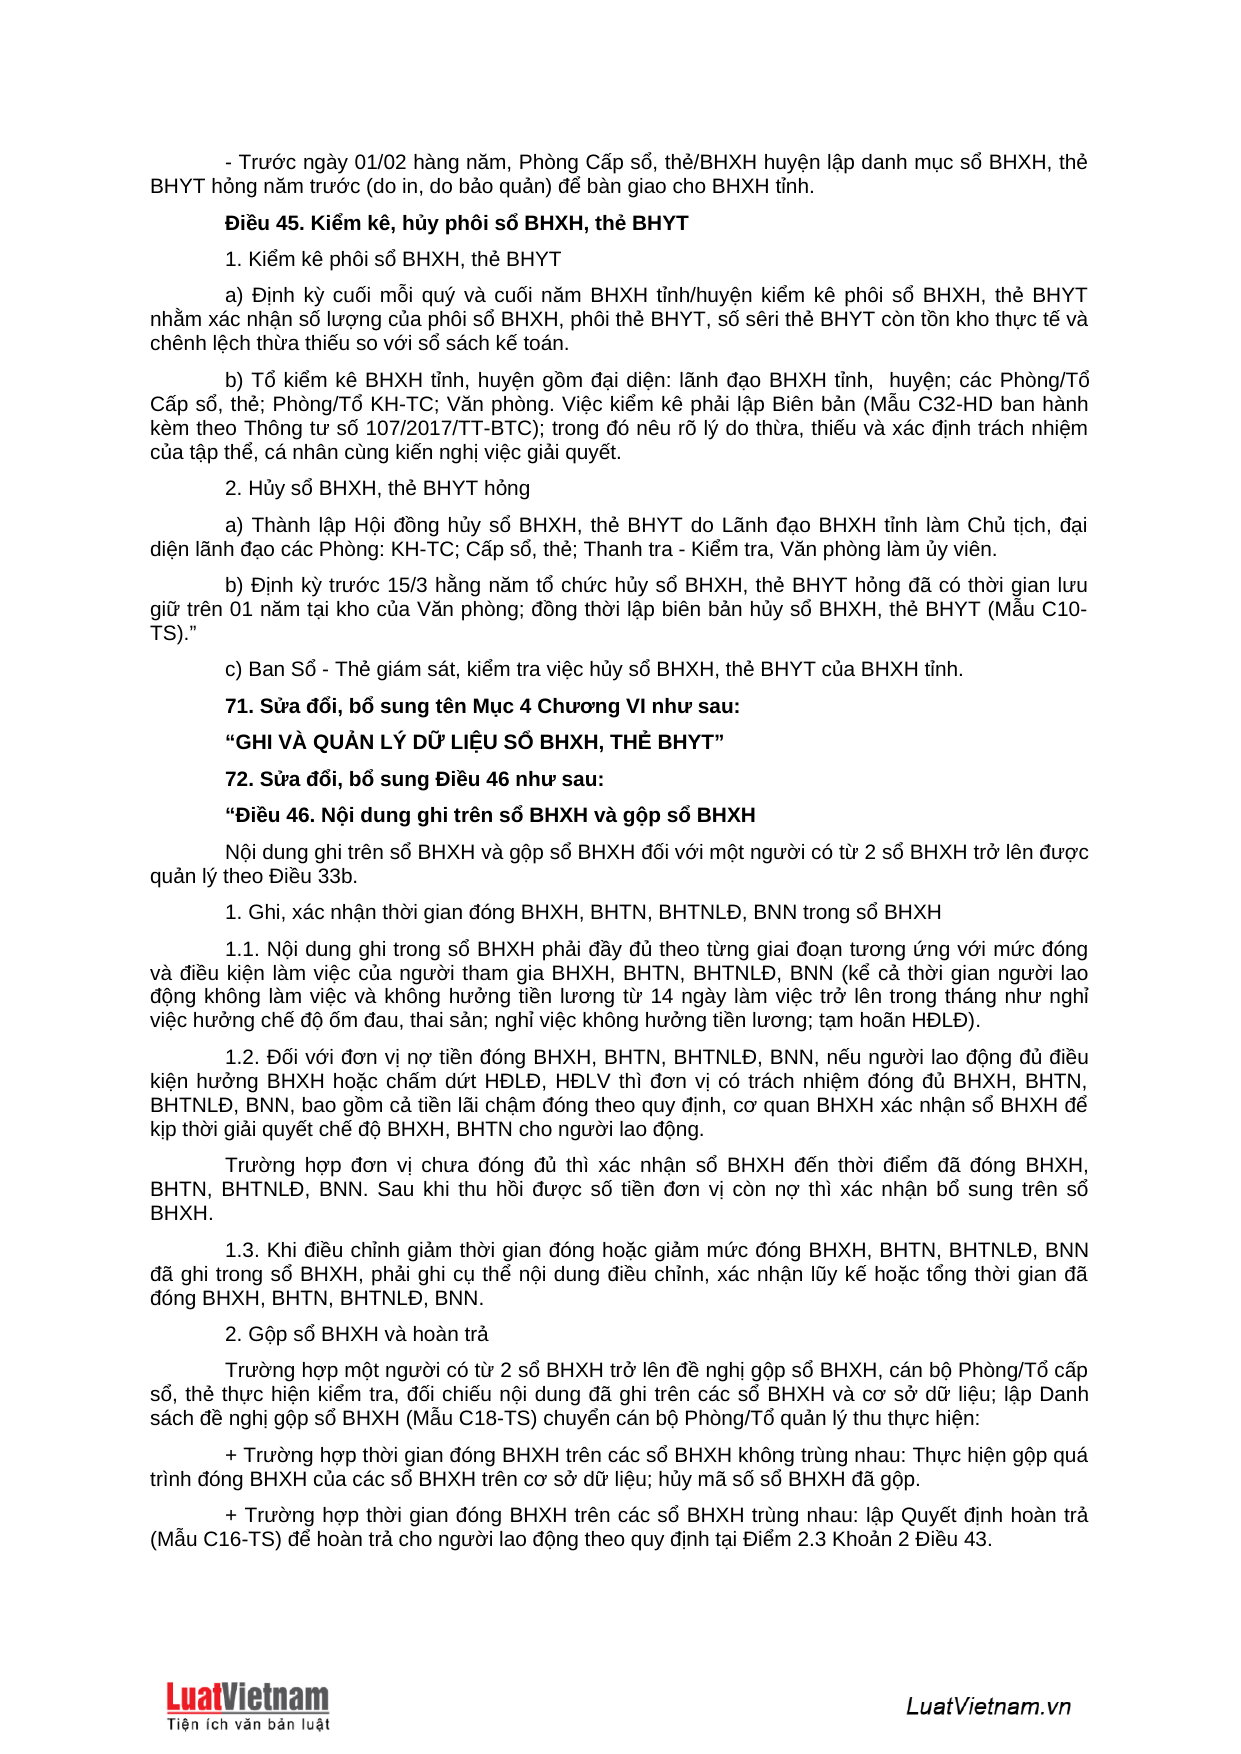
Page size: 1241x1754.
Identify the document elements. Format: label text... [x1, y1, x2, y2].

text 72. Sửa đổi, bổ sung Điều 46 như sau: [150, 767, 1090, 791]
text a) Thành lập Hội đồng hủy sổ BHXH, thẻ BHYT do Lãnh đạo BHXH tỉnh làm Chủ tịch, đại diện lãnh đạo các Phòng: KH-TC; Cấp sổ, thẻ; Thanh tra - Kiểm tra, Văn phòng làm ủy viên. [150, 512, 1090, 560]
text 1.2. Đối với đơn vị nợ tiền đóng BHXH, BHTN, BHTNLĐ, BNN, nếu người lao động đủ điều kiện hưởng BHXH hoặc chấm dứt HĐLĐ, HĐLV thì đơn vị có trách nhiệm đóng đủ BHXH, BHTN, BHTNLĐ, BNN, bao gồm cả tiền lãi chậm đóng theo quy định, cơ quan BHXH xác nhận sổ BHXH để kịp thời giải quyết chế độ BHXH, BHTN cho người lao động. [150, 1045, 1090, 1141]
text Điều 45. Kiểm kê, hủy phôi sổ BHXH, thẻ BHYT [150, 210, 1090, 234]
text 1.3. Khi điều chỉnh giảm thời gian đóng hoặc giảm mức đóng BHXH, BHTN, BHTNLĐ, BNN đã ghi trong sổ BHXH, phải ghi cụ thể nội dung điều chỉnh, xác nhận lũy kế hoặc tổng thời gian đã đóng BHXH, BHTN, BHTNLĐ, BNN. [150, 1237, 1090, 1309]
text “Điều 46. Nội dung ghi trên sổ BHXH và gộp sổ BHXH [150, 803, 1090, 827]
text b) Tổ kiểm kê BHXH tỉnh, huyện gồm đại diện: lãnh đạo BHXH tỉnh, huyện; các Phòng/Tổ Cấp sổ, thẻ; Phòng/Tổ KH-TC; Văn phòng. Việc kiểm kê phải lập Biên bản (Mẫu C32-HD ban hành kèm theo Thông tư số 107/2017/TT-BTC); trong đó nêu rõ lý do thừa, thiếu và xác định trách nhiệm của tập thể, cá nhân cùng kiến nghị việc giải quyết. [150, 368, 1090, 463]
text + Trường hợp thời gian đóng BHXH trên các sổ BHXH không trùng nhau: Thực hiện gộp quá trình đóng BHXH của các sổ BHXH trên cơ sở dữ liệu; hủy mã số sổ BHXH đã gộp. [150, 1443, 1090, 1491]
text Trường hợp đơn vị chưa đóng đủ thì xác nhận sổ BHXH đến thời điểm đã đóng BHXH, BHTN, BHTNLĐ, BNN. Sau khi thu hồi được số tiền đơn vị còn nợ thì xác nhận bổ sung trên sổ BHXH. [150, 1153, 1090, 1225]
picture [150, 1659, 1090, 1754]
text 71. Sửa đổi, bổ sung tên Mục 4 Chương VI như sau: [150, 694, 1090, 718]
text 1. Kiểm kê phôi sổ BHXH, thẻ BHYT [150, 247, 1090, 271]
text 1. Ghi, xác nhận thời gian đóng BHXH, BHTN, BHTNLĐ, BNN trong sổ BHXH [150, 900, 1090, 924]
text 1.1. Nội dung ghi trong sổ BHXH phải đầy đủ theo từng giai đoạn tương ứng với mức đóng và điều kiện làm việc của người tham gia BHXH, BHTN, BHTNLĐ, BNN (kể cả thời gian người lao động không làm việc và không hưởng tiền lương từ 14 ngày làm việc trở lên trong tháng như nghỉ việc hưởng chế độ ốm đau, thai sản; nghỉ việc không hưởng tiền lương; tạm hoãn HĐLĐ). [150, 936, 1090, 1032]
text c) Ban Sổ - Thẻ giám sát, kiểm tra việc hủy sổ BHXH, thẻ BHYT của BHXH tỉnh. [150, 657, 1090, 681]
text 2. Gộp sổ BHXH và hoàn trả [150, 1322, 1090, 1346]
text + Trường hợp thời gian đóng BHXH trên các sổ BHXH trùng nhau: lập Quyết định hoàn trả (Mẫu C16-TS) để hoàn trả cho người lao động theo quy định tại Điểm 2.3 Khoản 2 Điều 43. [150, 1503, 1090, 1551]
text Trường hợp một người có từ 2 sổ BHXH trở lên đề nghị gộp sổ BHXH, cán bộ Phòng/Tổ cấp sổ, thẻ thực hiện kiểm tra, đối chiếu nội dung đã ghi trên các sổ BHXH và cơ sở dữ liệu; lập Danh sách đề nghị gộp sổ BHXH (Mẫu C18-TS) chuyển cán bộ Phòng/Tổ quản lý thu thực hiện: [150, 1358, 1090, 1430]
text Nội dung ghi trên sổ BHXH và gộp sổ BHXH đối với một người có từ 2 sổ BHXH trở lên được quản lý theo Điều 33b. [150, 839, 1090, 887]
text - Trước ngày 01/02 hàng năm, Phòng Cấp sổ, thẻ/BHXH huyện lập danh mục sổ BHXH, thẻ BHYT hỏng năm trước (do in, do bảo quản) để bàn giao cho BHXH tỉnh. [150, 150, 1090, 198]
text “GHI VÀ QUẢN LÝ DỮ LIỆU SỔ BHXH, THẺ BHYT” [150, 730, 1090, 754]
text b) Định kỳ trước 15/3 hằng năm tổ chức hủy sổ BHXH, thẻ BHYT hỏng đã có thời gian lưu giữ trên 01 năm tại kho của Văn phòng; đồng thời lập biên bản hủy sổ BHXH, thẻ BHYT (Mẫu C10-TS).” [150, 573, 1090, 645]
text 2. Hủy sổ BHXH, thẻ BHYT hỏng [150, 476, 1090, 500]
text a) Định kỳ cuối mỗi quý và cuối năm BHXH tỉnh/huyện kiểm kê phôi sổ BHXH, thẻ BHYT nhằm xác nhận số lượng của phôi sổ BHXH, phôi thẻ BHYT, số sêri thẻ BHYT còn tồn kho thực tế và chênh lệch thừa thiếu so với sổ sách kế toán. [150, 283, 1090, 355]
